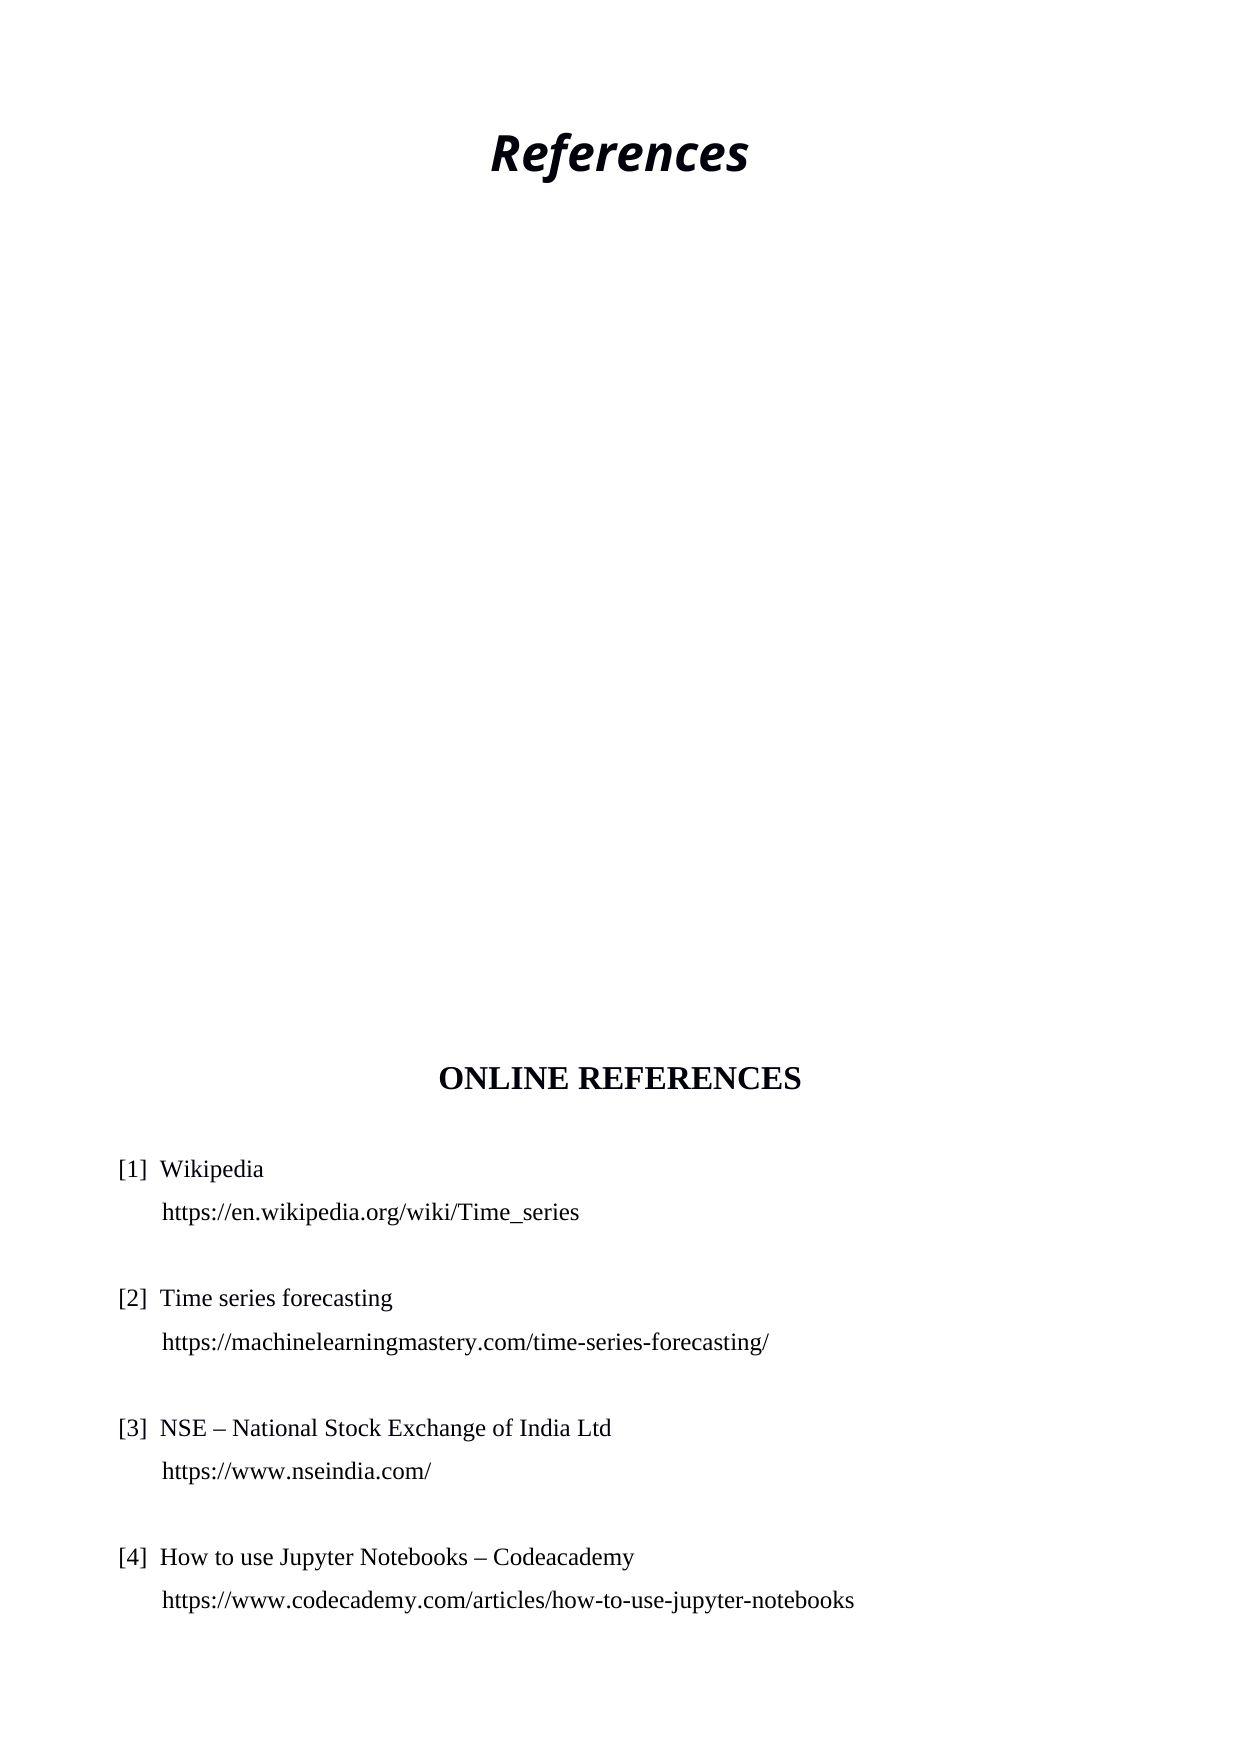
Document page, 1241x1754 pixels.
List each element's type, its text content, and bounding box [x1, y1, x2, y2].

text https://en.wikipedia.org/wiki/Time_series [118, 1197, 1122, 1226]
text [1] Wikipedia [118, 1154, 1122, 1183]
text https://www.nseindia.com/ [118, 1456, 1122, 1485]
text https://machinelearningmastery.com/time-series-forecasting/ [118, 1327, 1122, 1355]
text [4] How to use Jupyter Notebooks – Codeacademy [118, 1542, 1122, 1571]
text [3] NSE – National Stock Exchange of India Ltd [118, 1413, 1122, 1442]
text ONLINE REFERENCES [118, 1058, 1122, 1097]
text https://www.codecademy.com/articles/how-to-use-jupyter-notebooks [118, 1585, 1122, 1614]
text References [118, 118, 1122, 186]
text [2] Time series forecasting [118, 1283, 1122, 1312]
